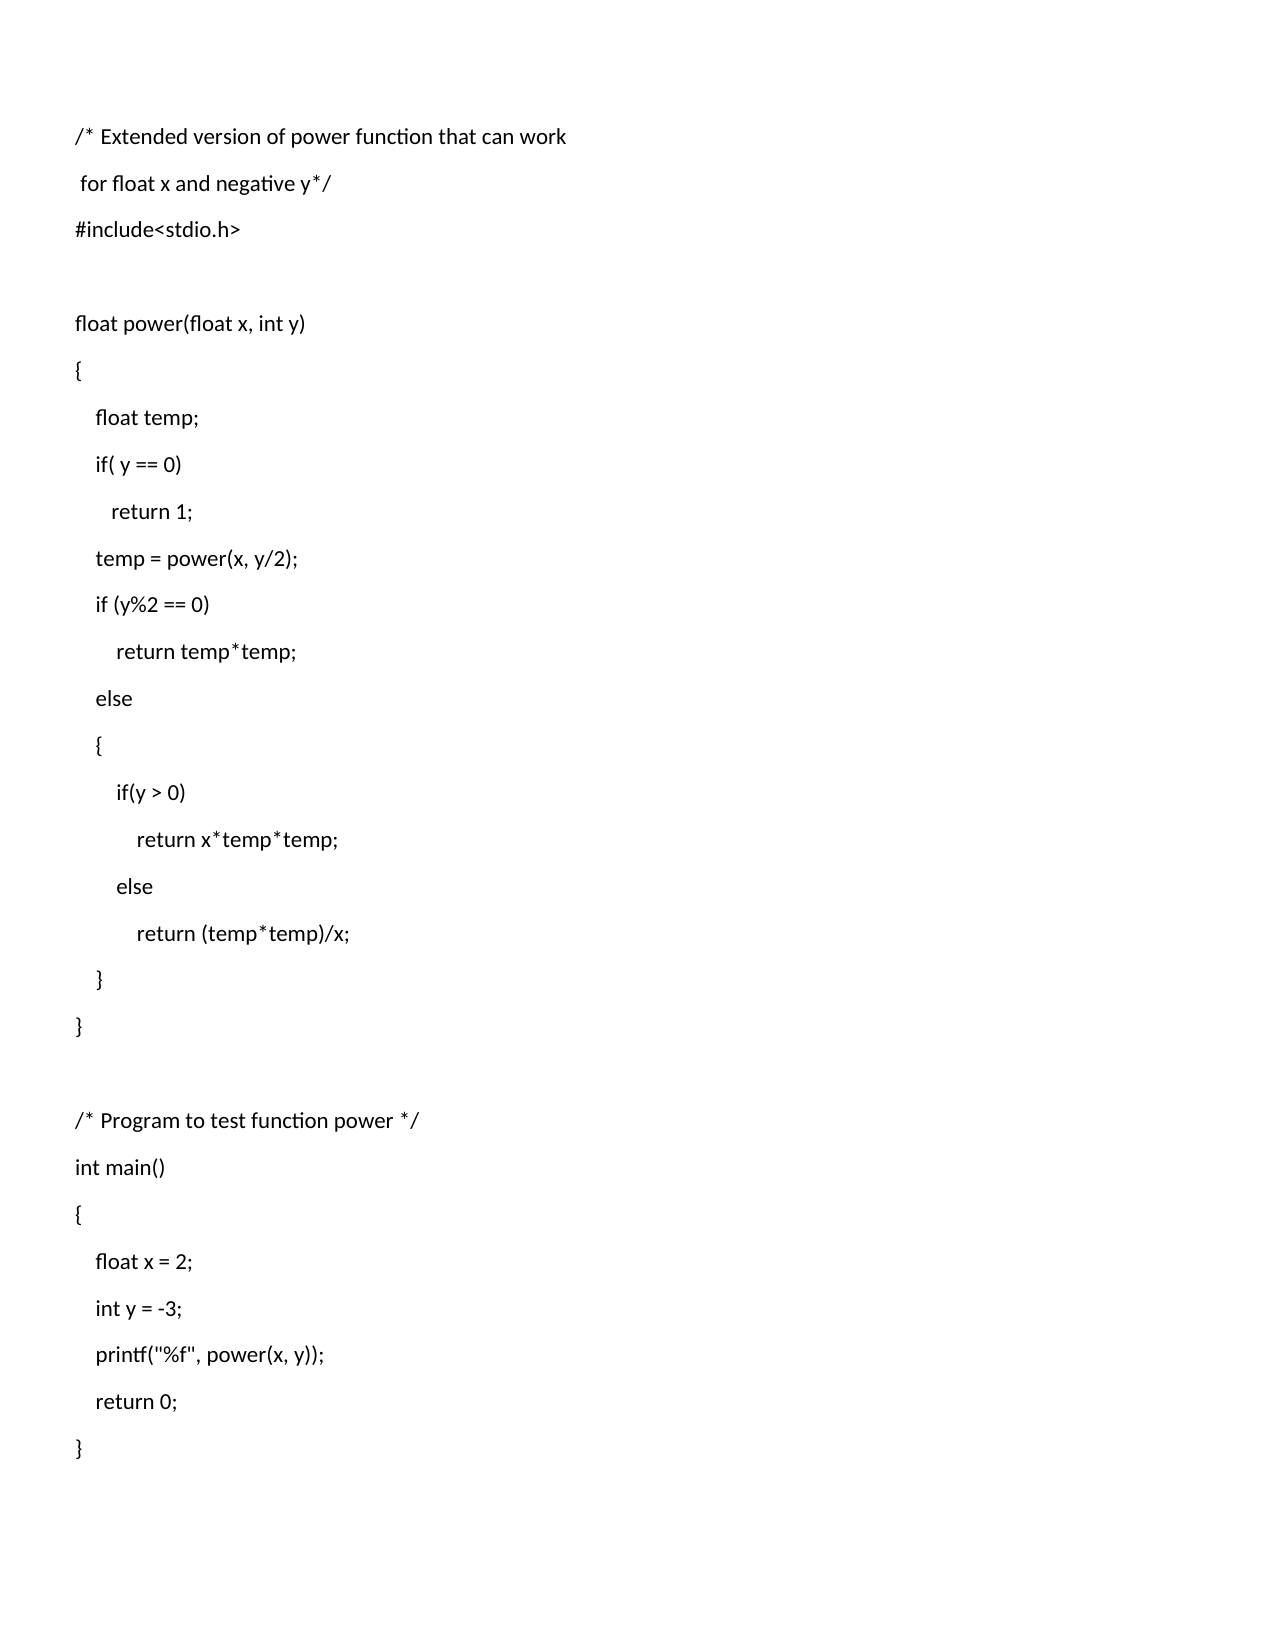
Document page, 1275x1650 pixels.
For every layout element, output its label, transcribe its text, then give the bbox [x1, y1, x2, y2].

text int main() [75, 1153, 1200, 1181]
text { [75, 1200, 1200, 1228]
text int y = -3; [75, 1294, 1200, 1322]
text return 1; [75, 497, 1200, 525]
text { [75, 356, 1200, 384]
text float temp; [75, 403, 1200, 431]
text float power(float x, int y) [75, 309, 1200, 337]
text return x*temp*temp; [75, 825, 1200, 853]
text return 0; [75, 1387, 1200, 1416]
text if( y == 0) [75, 450, 1200, 478]
text printf("%f", power(x, y)); [75, 1341, 1200, 1369]
text float x = 2; [75, 1247, 1200, 1275]
text temp = power(x, y/2); [75, 544, 1200, 572]
text } [75, 966, 1200, 994]
text } [75, 1012, 1200, 1041]
text if(y > 0) [75, 778, 1200, 806]
text #include<stdio.h> [75, 216, 1200, 244]
text } [75, 1434, 1200, 1462]
text else [75, 872, 1200, 900]
text for float x and negative y*/ [75, 169, 1200, 197]
text if (y%2 == 0) [75, 591, 1200, 619]
text /* Extended version of power function that can work [75, 122, 1200, 150]
text return temp*temp; [75, 637, 1200, 666]
text { [75, 731, 1200, 759]
text return (temp*temp)/x; [75, 919, 1200, 947]
text /* Program to test function power */ [75, 1106, 1200, 1134]
text else [75, 684, 1200, 712]
